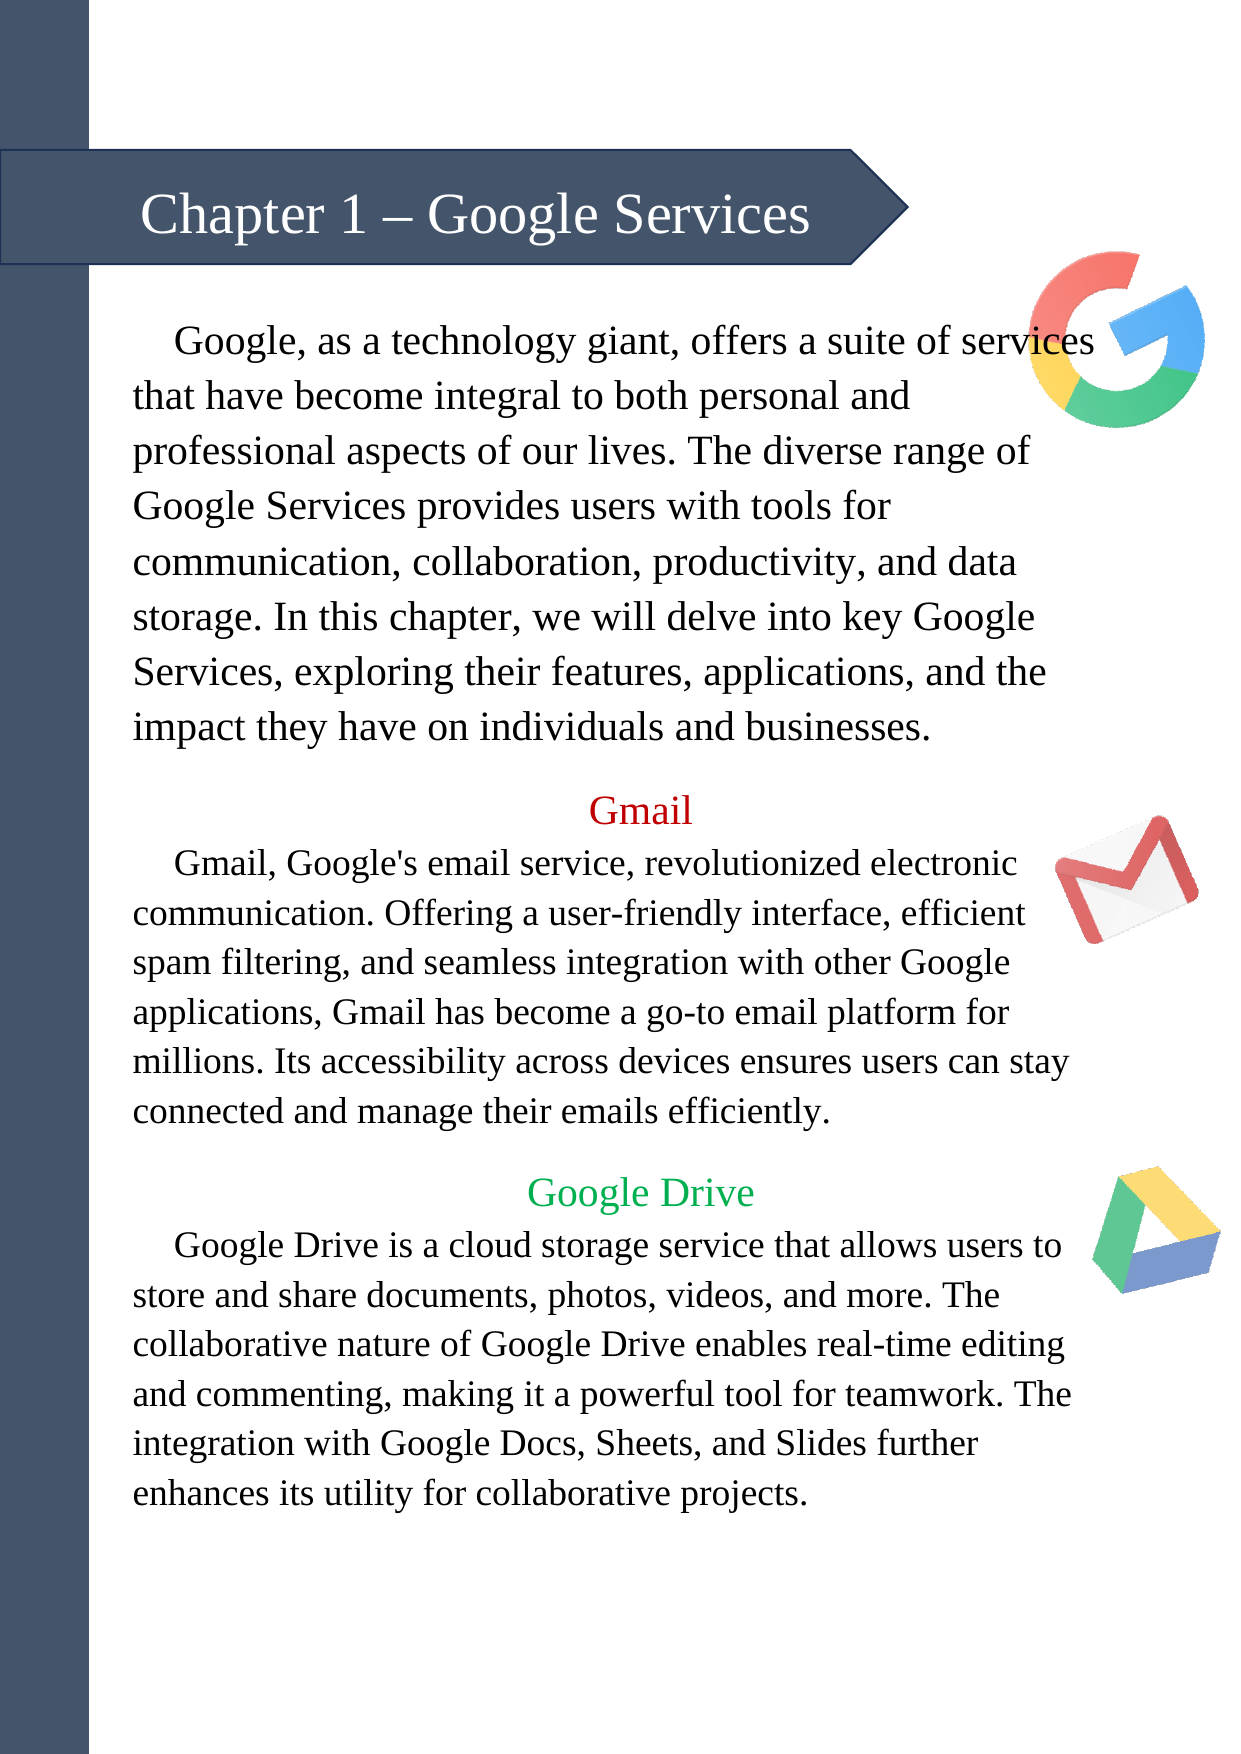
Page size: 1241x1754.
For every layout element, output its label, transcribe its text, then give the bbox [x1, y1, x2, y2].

table_cell Access controls and encryption [1082, 1148, 1231, 1305]
table_cell Access controls and encryption [999, 222, 1234, 441]
text Google Drive [132, 1167, 1108, 1215]
table_cell Access controls and encryption [1063, 799, 1207, 956]
text Google, as a technology giant, offers a suite of services that have become integral to both personal and professional aspects of our lives. The diverse range of Google Services provides users with tools for communication, collaboration, productivity, and data storage. In this chapter, we will delve into key Google Services, exploring their features, applications, and the impact they have on individuals and businesses. [132, 316, 1108, 749]
text Gmail [132, 786, 1108, 833]
text Gmail, Google's email service, revolutionized electronic communication. Offering a user-friendly interface, efficient spam filtering, and seamless integration with other Google applications, Gmail has become a go-to email platform for millions. Its accessibility across devices ensures users can stay connected and manage their emails efficiently. [132, 841, 1108, 1132]
text Google Drive is a cloud storage service that allows users to store and share documents, photos, videos, and more. The collaborative nature of Google Drive enables real-time editing and commenting, making it a powerful tool for teamwork. The integration with Google Docs, Sheets, and Slides further enhances its utility for collaborative projects. [132, 1222, 1108, 1513]
